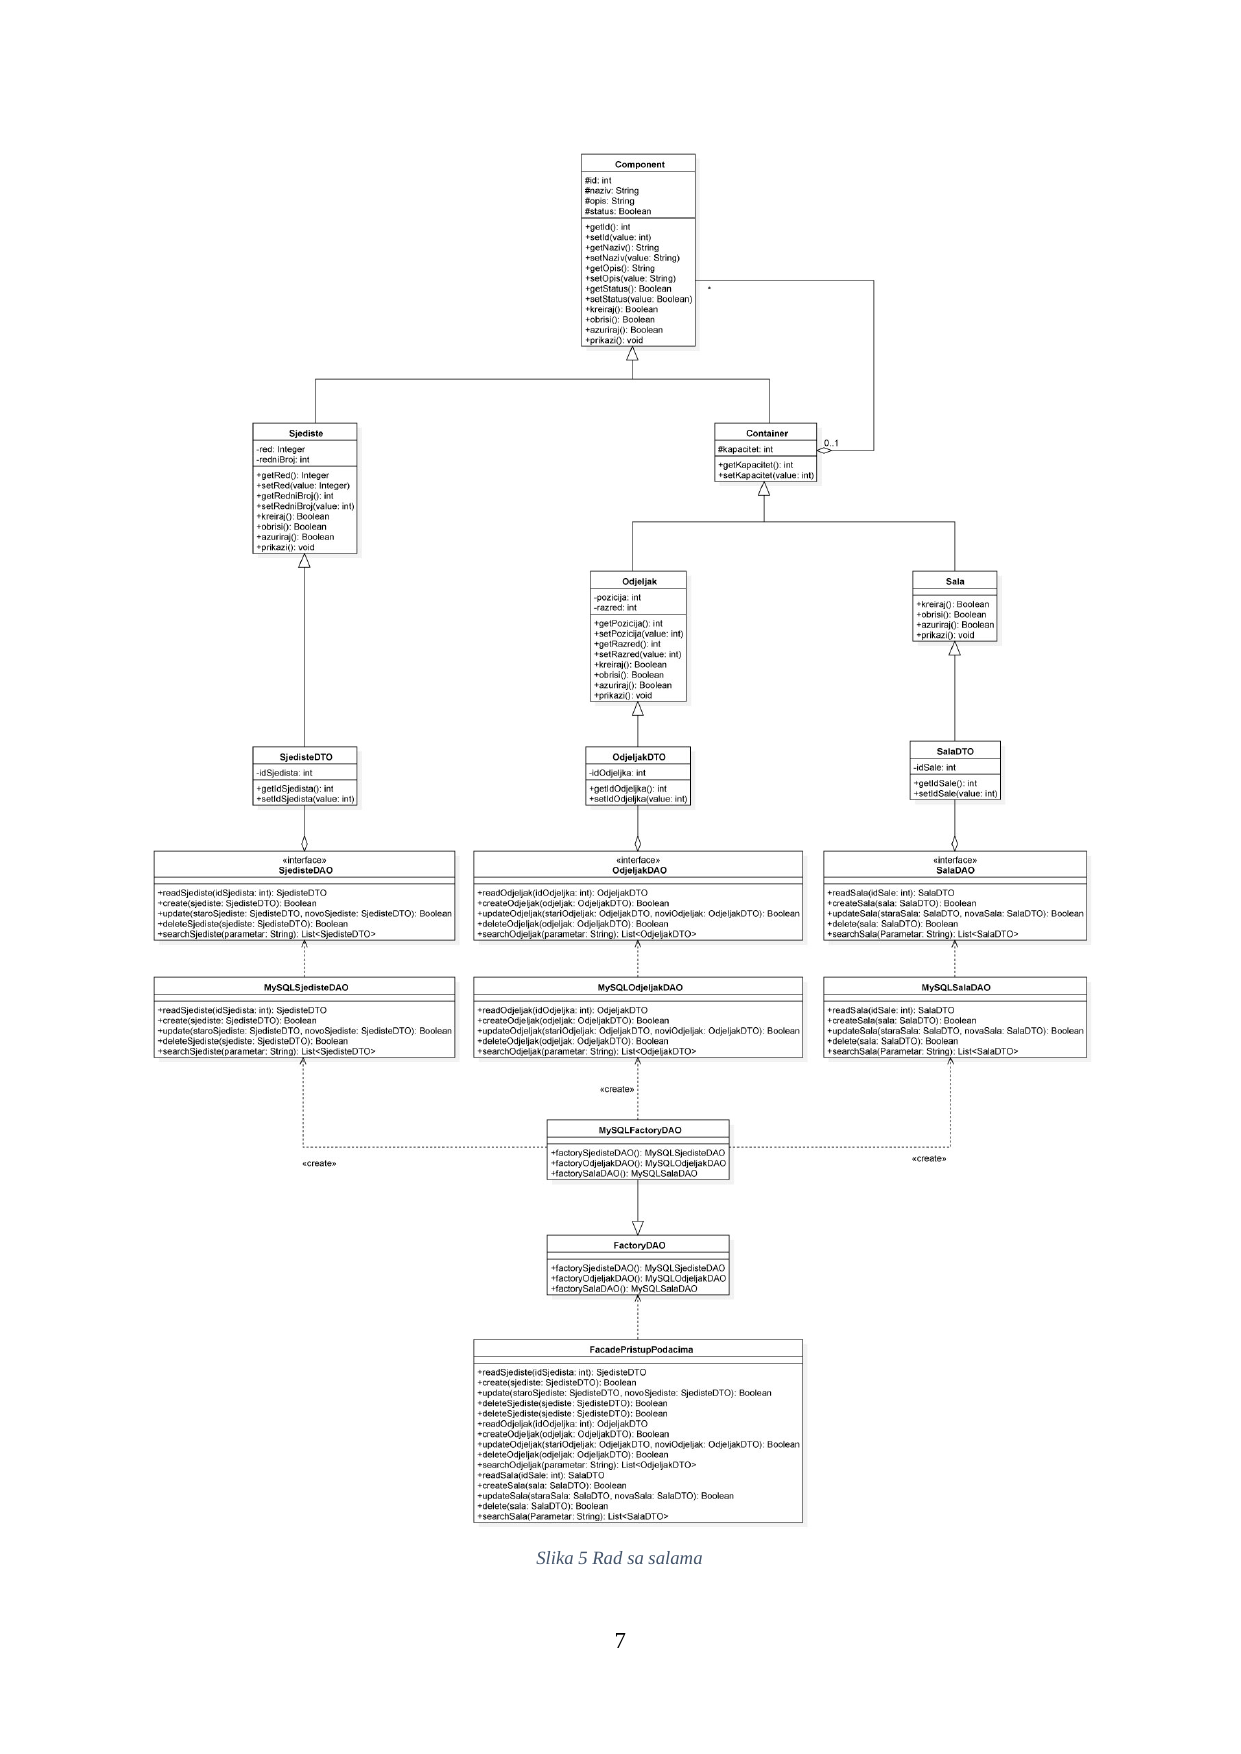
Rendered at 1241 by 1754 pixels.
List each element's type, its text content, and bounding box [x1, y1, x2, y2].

picture [147, 147, 1093, 1529]
text Slika 5 Rad sa salama [148, 1547, 1093, 1569]
